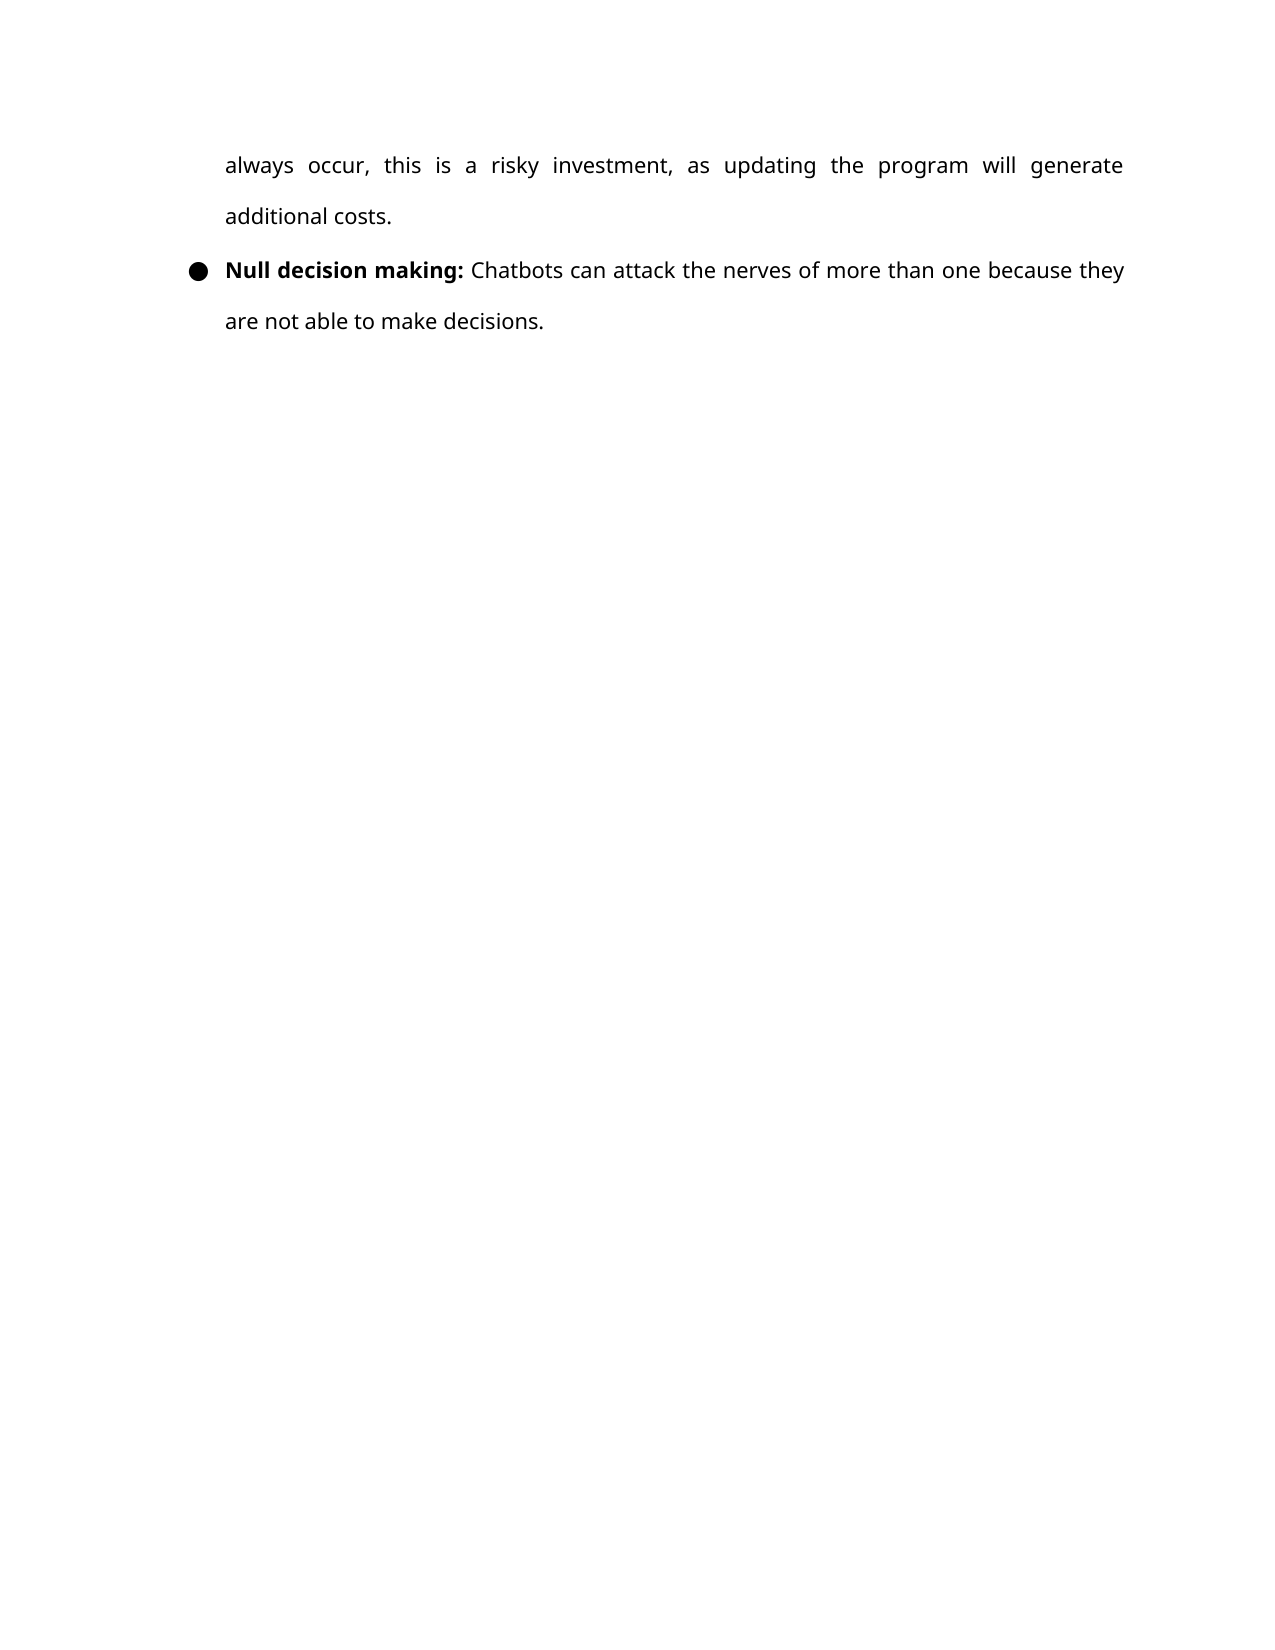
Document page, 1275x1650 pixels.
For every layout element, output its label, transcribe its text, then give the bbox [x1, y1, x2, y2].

list Null decision making: Chatbots can attack the nerves of more than one because they are not able to make decisions. [187, 251, 1125, 336]
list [187, 150, 1125, 230]
